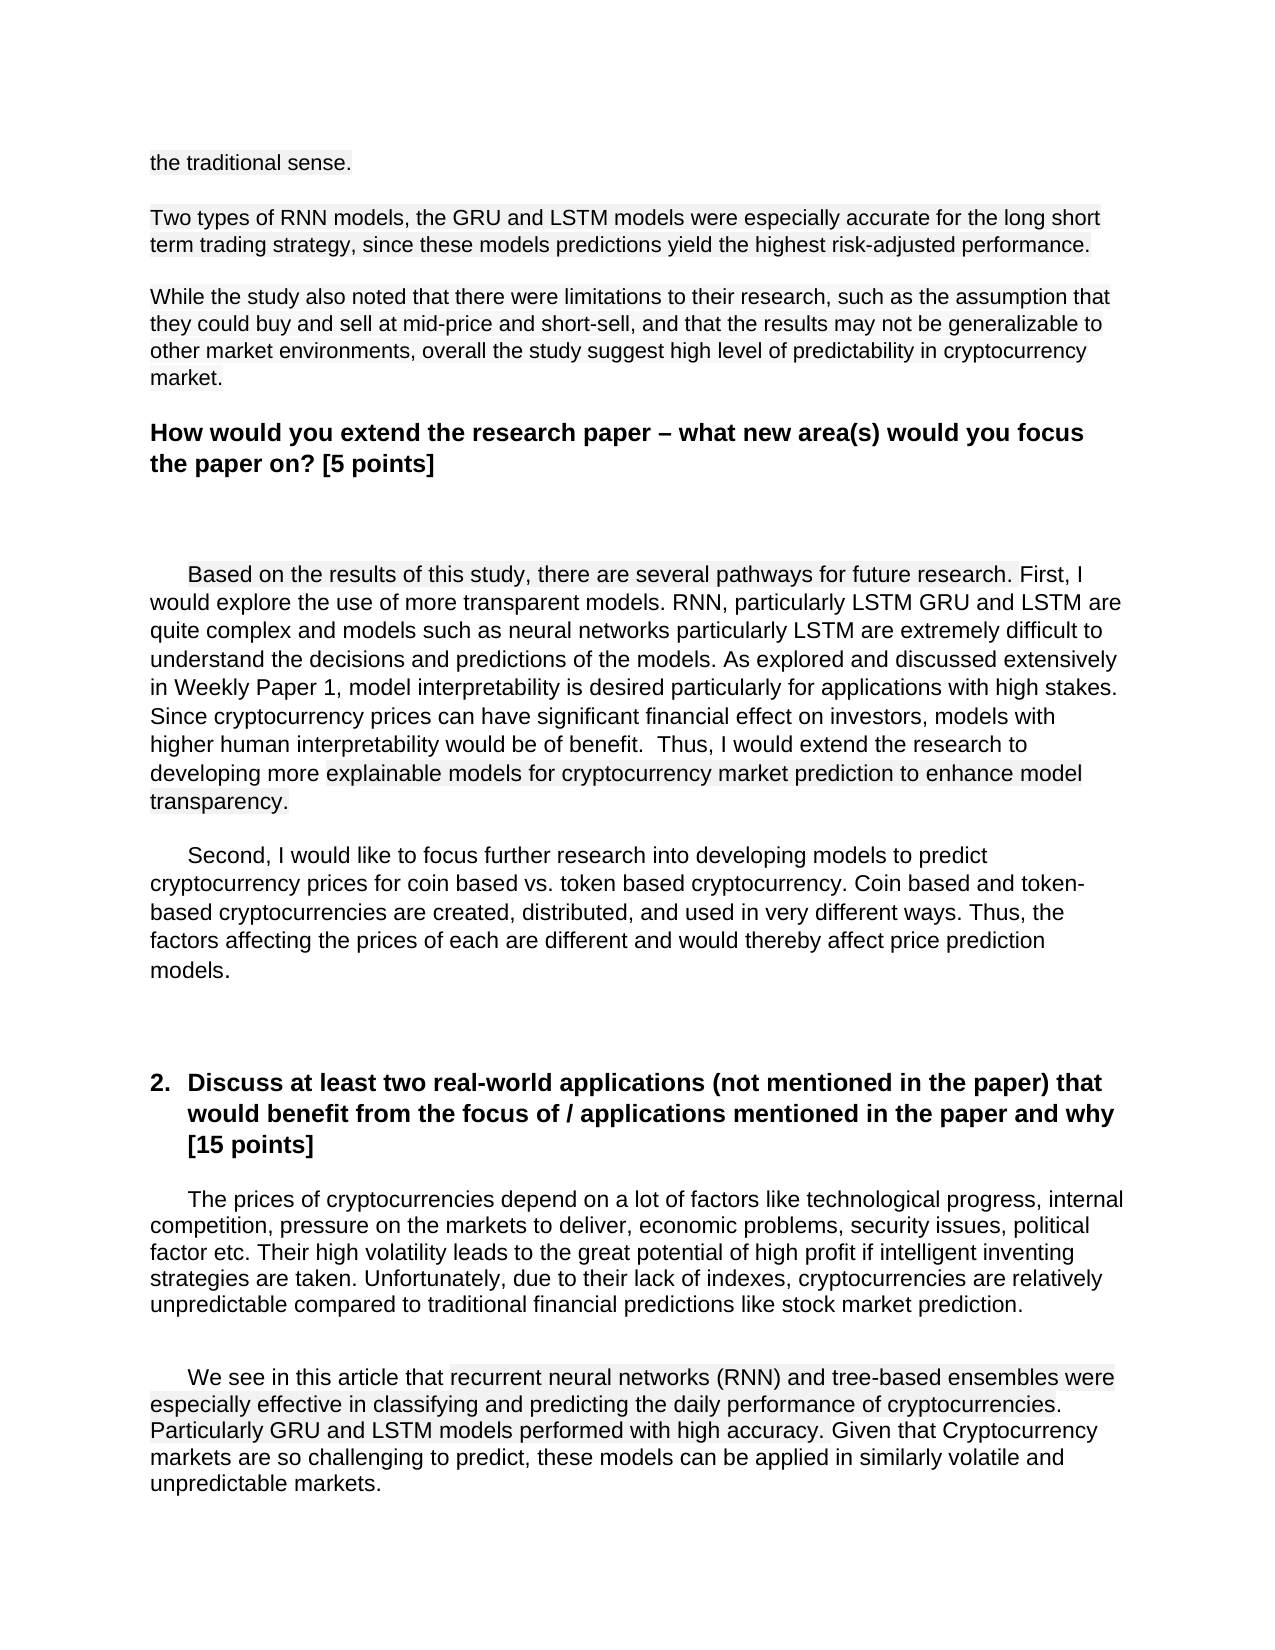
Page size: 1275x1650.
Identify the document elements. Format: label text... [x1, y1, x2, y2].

text The prices of cryptocurrencies depend on a lot of factors like technological progress, internal competition, pressure on the markets to deliver, economic problems, security issues, political factor etc. Their high volatility leads to the great potential of high profit if intelligent inventing strategies are taken. Unfortunately, due to their lack of indexes, cryptocurrencies are relatively unpredictable compared to traditional financial predictions like stock market prediction. [150, 1186, 1125, 1317]
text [150, 150, 1125, 257]
list Discuss at least two real-world applications (not mentioned in the paper) that would benefit from the focus of / applications mentioned in the paper and why [15 points] [150, 1068, 1125, 1158]
text Based on the results of this study, there are several pathways for future research. First, I would explore the use of more transparent models. RNN, particularly LSTM GRU and LSTM are quite complex and models such as neural networks particularly LSTM are extremely difficult to understand the decisions and predictions of the models. As explored and discussed extensively in Weekly Paper 1, model interpretability is desired particularly for applications with high stakes. Since cryptocurrency prices can have significant financial effect on investors, models with higher human interpretability would be of benefit. Thus, I would extend the research to developing more explainable models for cryptocurrency market prediction to enhance model transparency. [150, 561, 1125, 814]
text While the study also noted that there were limitations to their research, such as the assumption that they could buy and sell at mid-price and short-sell, and that the results may not be generalizable to other market environments, overall the study suggest high level of predictability in cryptocurrency market. [150, 284, 1125, 391]
text We see in this article that recurrent neural networks (RNN) and tree-based ensembles were especially effective in classifying and predicting the daily performance of cryptocurrencies. Particularly GRU and LSTM models performed with high accuracy. Given that Cryptocurrency markets are so challenging to predict, these models can be applied in similarly volatile and unpredictable markets. [150, 1364, 1125, 1496]
text How would you extend the research paper – what new area(s) would you focus the paper on? [5 points] [150, 417, 1125, 477]
text Second, I would like to focus further research into developing models to predict cryptocurrency prices for coin based vs. token based cryptocurrency. Coin based and token-based cryptocurrencies are created, distributed, and used in very different ways. Thus, the factors affecting the prices of each are different and would thereby affect price prediction models. [150, 842, 1125, 984]
